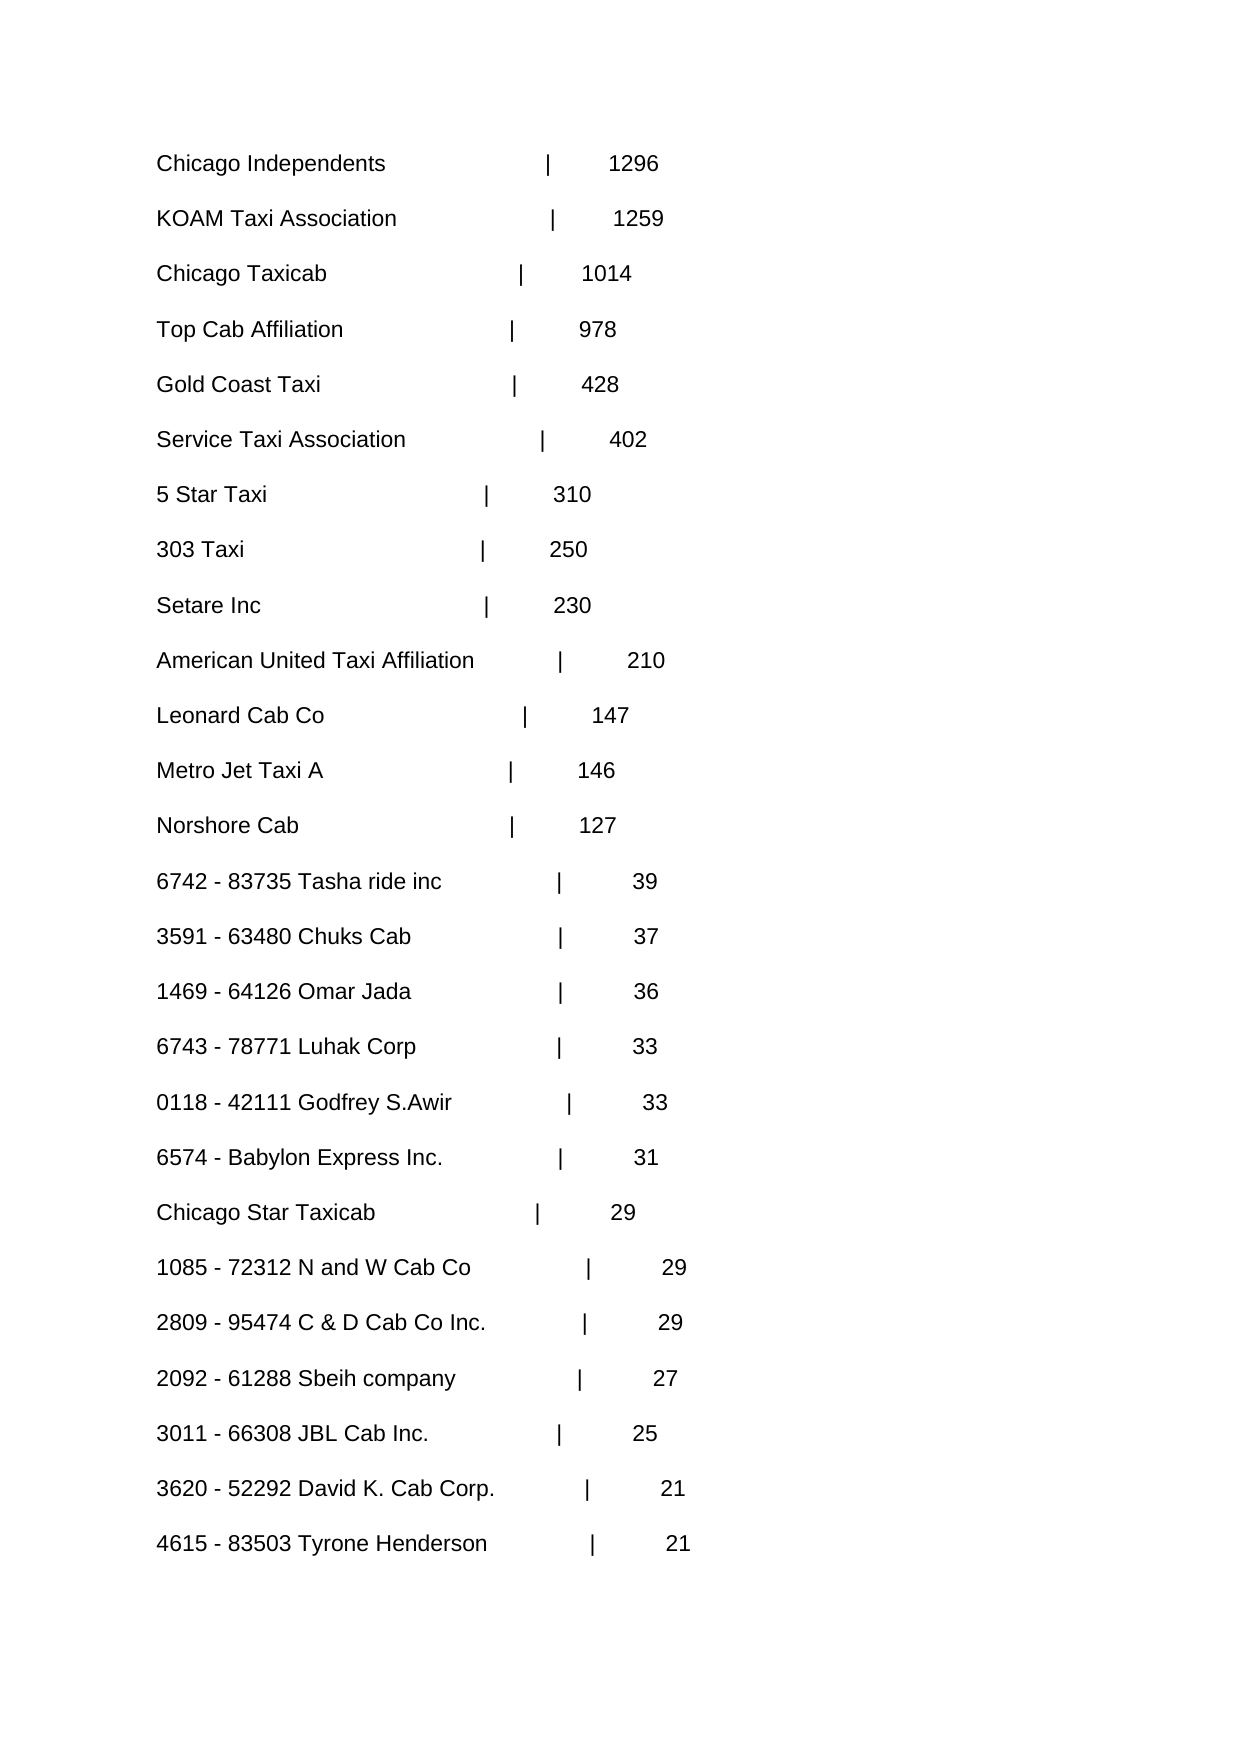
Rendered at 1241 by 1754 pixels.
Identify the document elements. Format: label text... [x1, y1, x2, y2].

text 6743 - 78771 Luhak Corp | 33 [150, 1033, 1090, 1060]
text KOAM Taxi Association | 1259 [150, 205, 1090, 232]
text 3620 - 52292 David K. Cab Corp. | 21 [150, 1475, 1090, 1501]
text 4615 - 83503 Tyrone Henderson | 21 [150, 1530, 1090, 1557]
text Top Cab Affiliation | 978 [150, 316, 1090, 342]
text 2809 - 95474 C & D Cab Co Inc. | 29 [150, 1309, 1090, 1336]
text Metro Jet Taxi A | 146 [150, 757, 1090, 784]
text 3591 - 63480 Chuks Cab | 37 [150, 923, 1090, 949]
text American United Taxi Affiliation | 210 [150, 647, 1090, 673]
text Chicago Independents | 1296 [150, 150, 1090, 176]
text Service Taxi Association | 402 [150, 426, 1090, 452]
text 1469 - 64126 Omar Jada | 36 [150, 978, 1090, 1004]
text Norshore Cab | 127 [150, 812, 1090, 839]
text 2092 - 61288 Sbeih company | 27 [150, 1364, 1090, 1391]
text 5 Star Taxi | 310 [150, 481, 1090, 508]
text 1085 - 72312 N and W Cab Co | 29 [150, 1254, 1090, 1281]
text 303 Taxi | 250 [150, 536, 1090, 563]
text Setare Inc | 230 [150, 592, 1090, 618]
text 3011 - 66308 JBL Cab Inc. | 25 [150, 1420, 1090, 1446]
text 6574 - Babylon Express Inc. | 31 [150, 1144, 1090, 1170]
text Chicago Star Taxicab | 29 [150, 1199, 1090, 1225]
text 6742 - 83735 Tasha ride inc | 39 [150, 868, 1090, 894]
text Gold Coast Taxi | 428 [150, 371, 1090, 397]
text Chicago Taxicab | 1014 [150, 260, 1090, 287]
text 0118 - 42111 Godfrey S.Awir | 33 [150, 1088, 1090, 1115]
text Leonard Cab Co | 147 [150, 702, 1090, 728]
